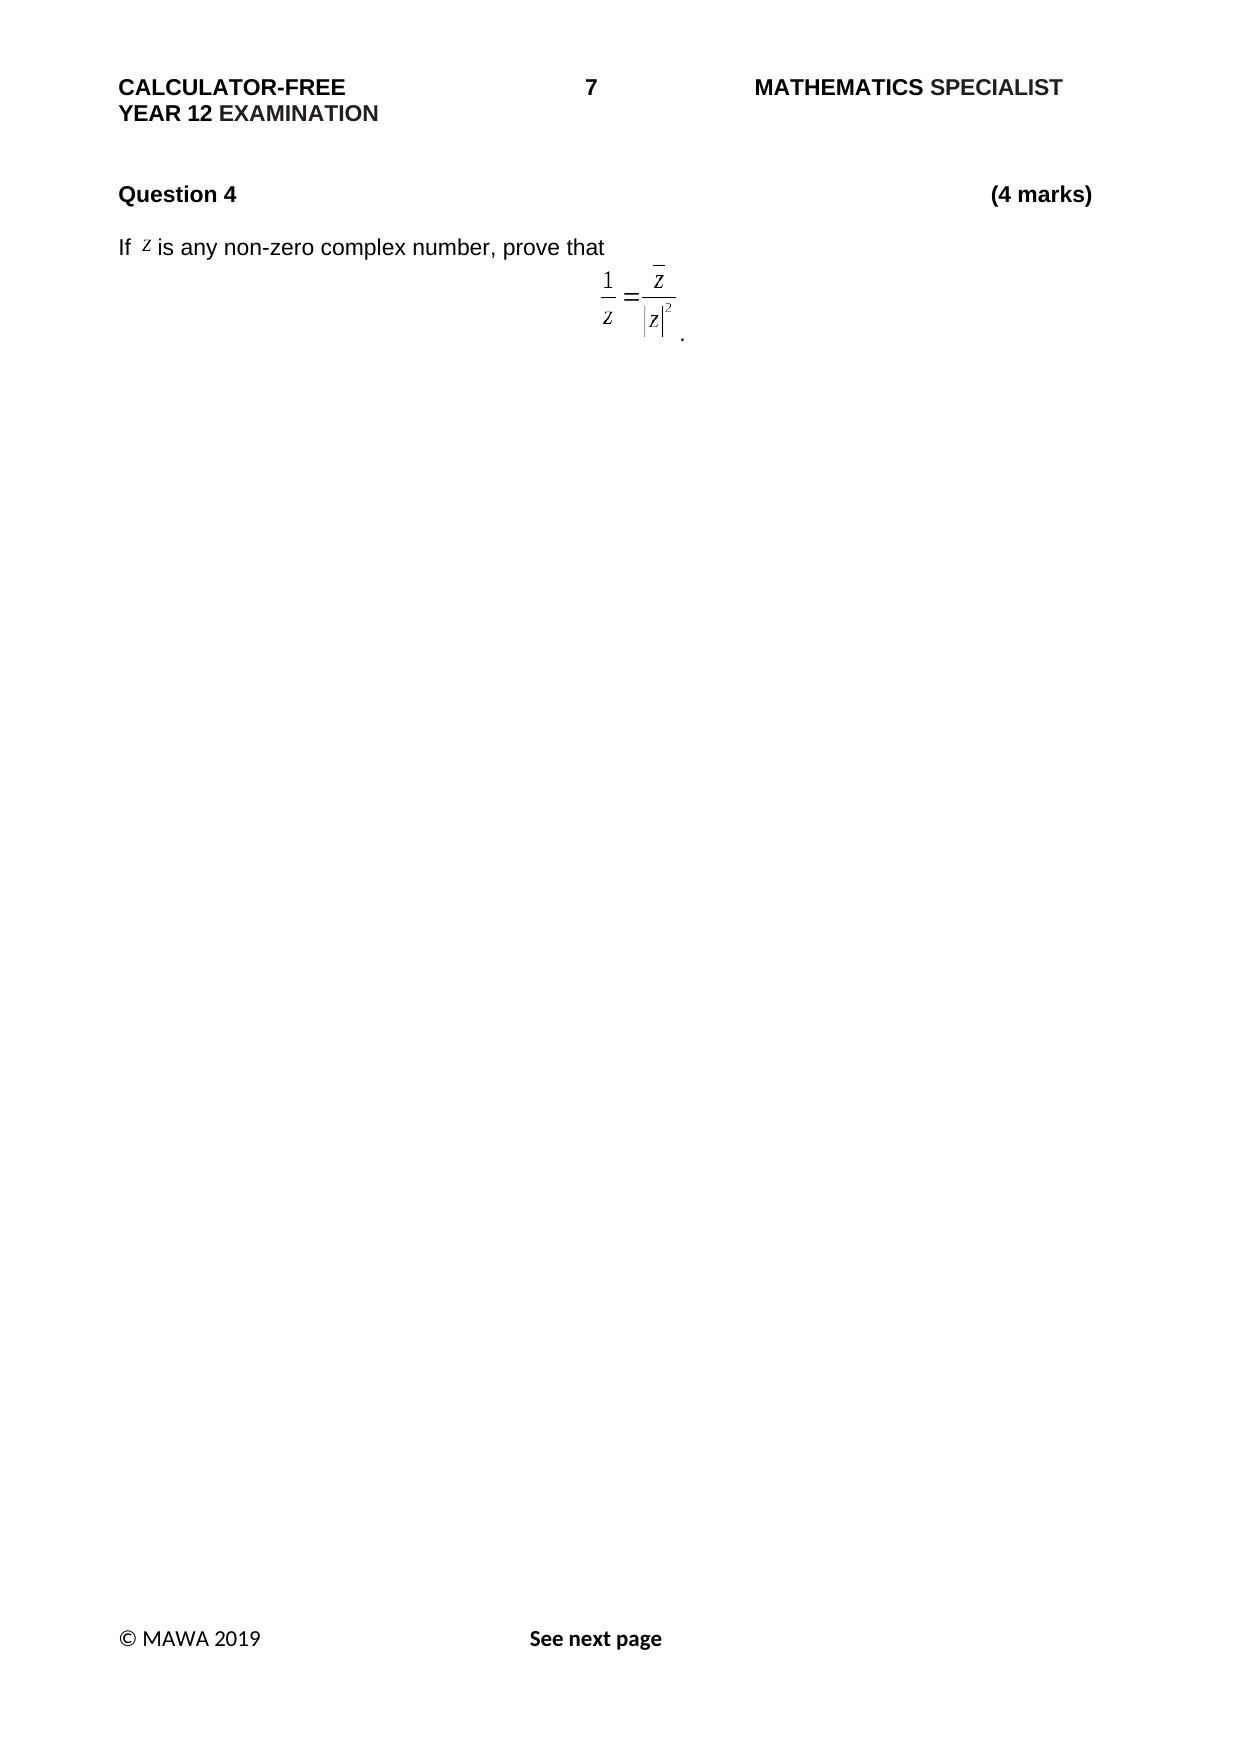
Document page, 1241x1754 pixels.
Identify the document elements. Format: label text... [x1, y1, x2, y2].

list . [156, 260, 1090, 346]
text If is any non-zero complex number, prove that [118, 233, 1090, 260]
text Question 4 (4 marks) [118, 181, 1090, 207]
